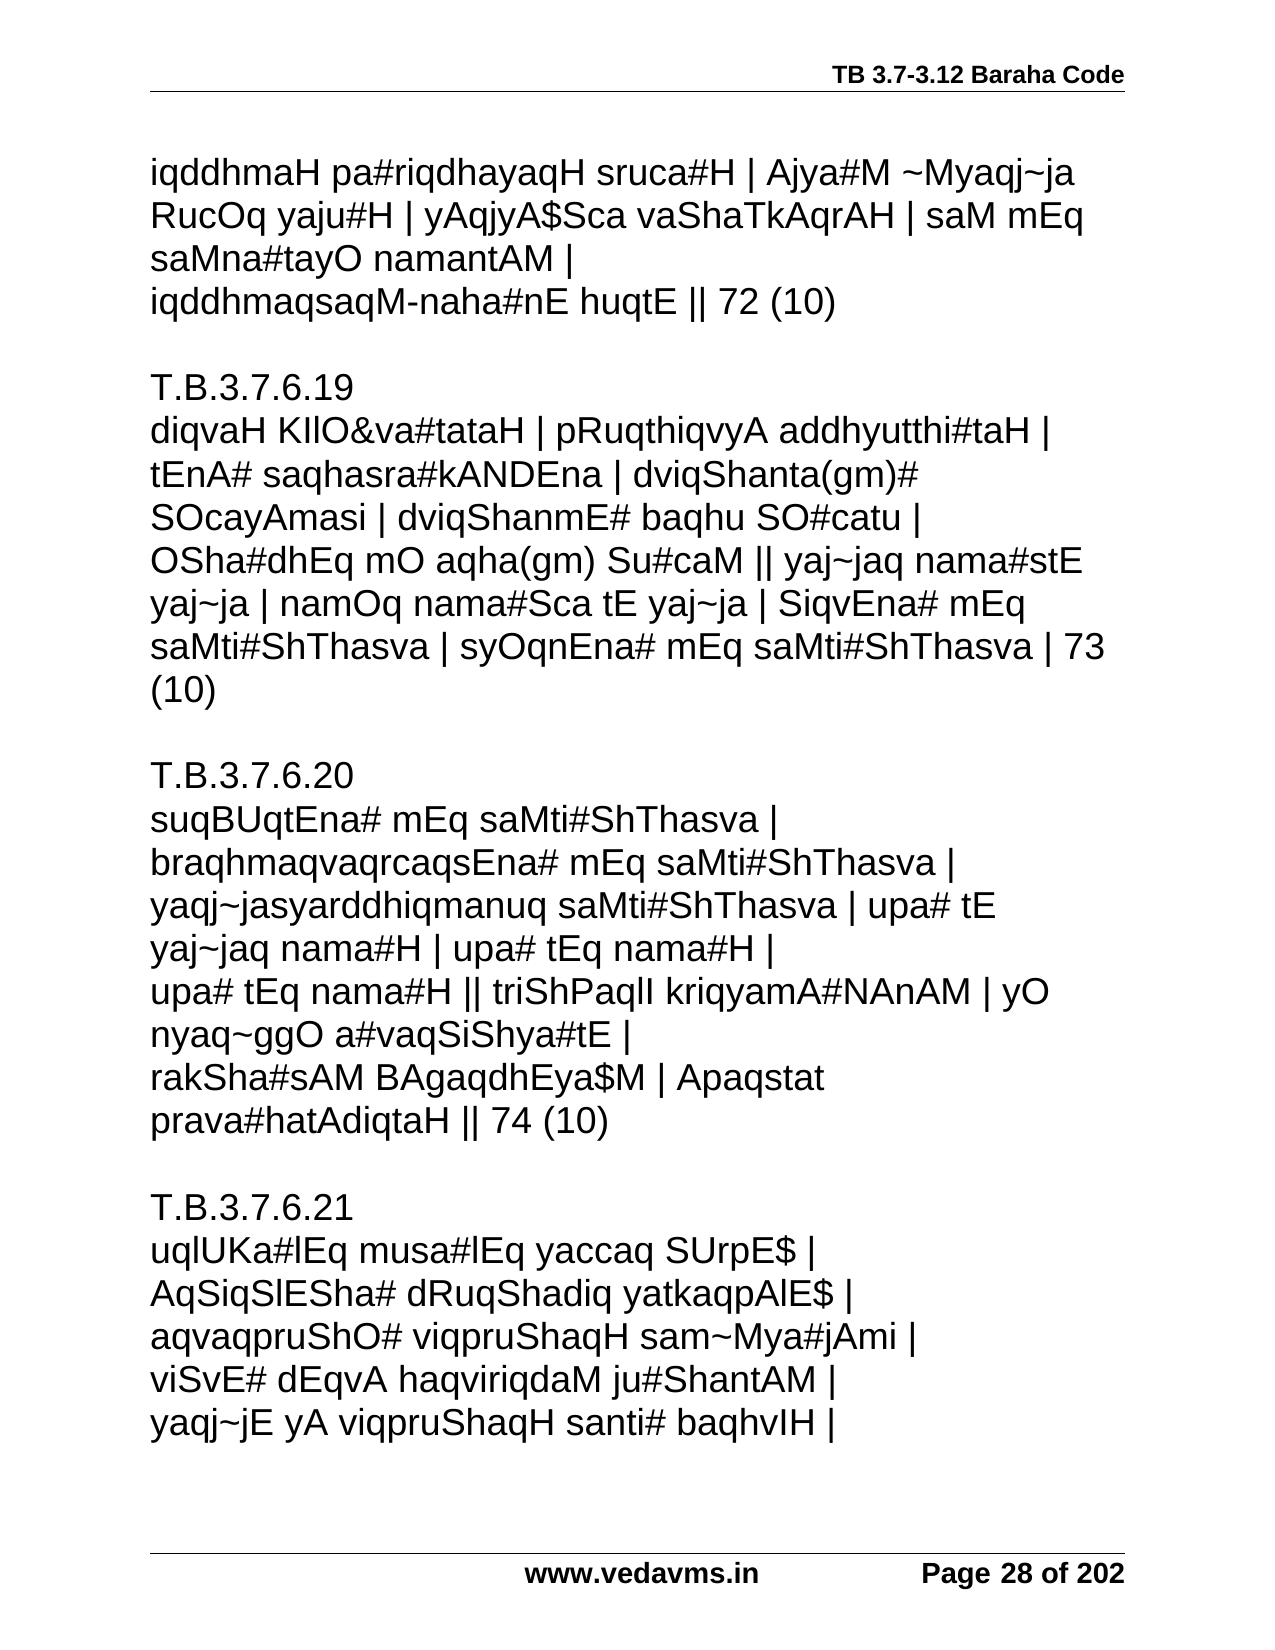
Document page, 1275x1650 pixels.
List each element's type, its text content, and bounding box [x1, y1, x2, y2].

text aqvaqpruShO# viqpruShaqH sam~Mya#jAmi | [150, 1314, 1125, 1357]
text rakSha#sAM BAgaqdhEya$M | Apaqstat prava#hatAdiqtaH || 74 (10) [150, 1056, 1125, 1142]
text T.B.3.7.6.19 [150, 366, 1125, 409]
text AqSiqSlESha# dRuqShadiq yatkaqpAlE$ | [150, 1271, 1125, 1314]
text iqddhmaH pa#riqdhayaqH sruca#H | Ajya#M ~Myaqj~ja RucOq yaju#H | yAqjyA$Sca vaShaTkAqrAH | saM mEq saMna#tayO namantAM | [150, 150, 1125, 279]
text T.B.3.7.6.21 [150, 1185, 1125, 1228]
text OSha#dhEq mO aqha(gm) Su#caM || yaj~jaq nama#stE yaj~ja | namOq nama#Sca tE yaj~ja | SiqvEna# mEq saMti#ShThasva | syOqnEna# mEq saMti#ShThasva | 73 (10) [150, 538, 1125, 711]
text uqlUKa#lEq musa#lEq yaccaq SUrpE$ | [150, 1228, 1125, 1271]
text iqddhmaqsaqM-naha#nE huqtE || 72 (10) [150, 279, 1125, 322]
text upa# tEq nama#H || triShPaqlI kriqyamA#NAnAM | yO nyaq~ggO a#vaqSiShya#tE | [150, 969, 1125, 1056]
text diqvaH KIlO&va#tataH | pRuqthiqvyA addhyutthi#taH | tEnA# saqhasra#kANDEna | dviqShanta(gm)# SOcayAmasi | dviqShanmE# baqhu SO#catu | [150, 409, 1125, 538]
text yaqj~jasyarddhiqmanuq saMti#ShThasva | upa# tE yaj~jaq nama#H | upa# tEq nama#H | [150, 883, 1125, 969]
text viSvE# dEqvA haqviriqdaM ju#ShantAM | [150, 1357, 1125, 1401]
text T.B.3.7.6.20 [150, 754, 1125, 797]
text yaqj~jE yA viqpruShaqH santi# baqhvIH | [150, 1401, 1125, 1444]
text suqBUqtEna# mEq saMti#ShThasva | braqhmaqvaqrcaqsEna# mEq saMti#ShThasva | [150, 797, 1125, 883]
